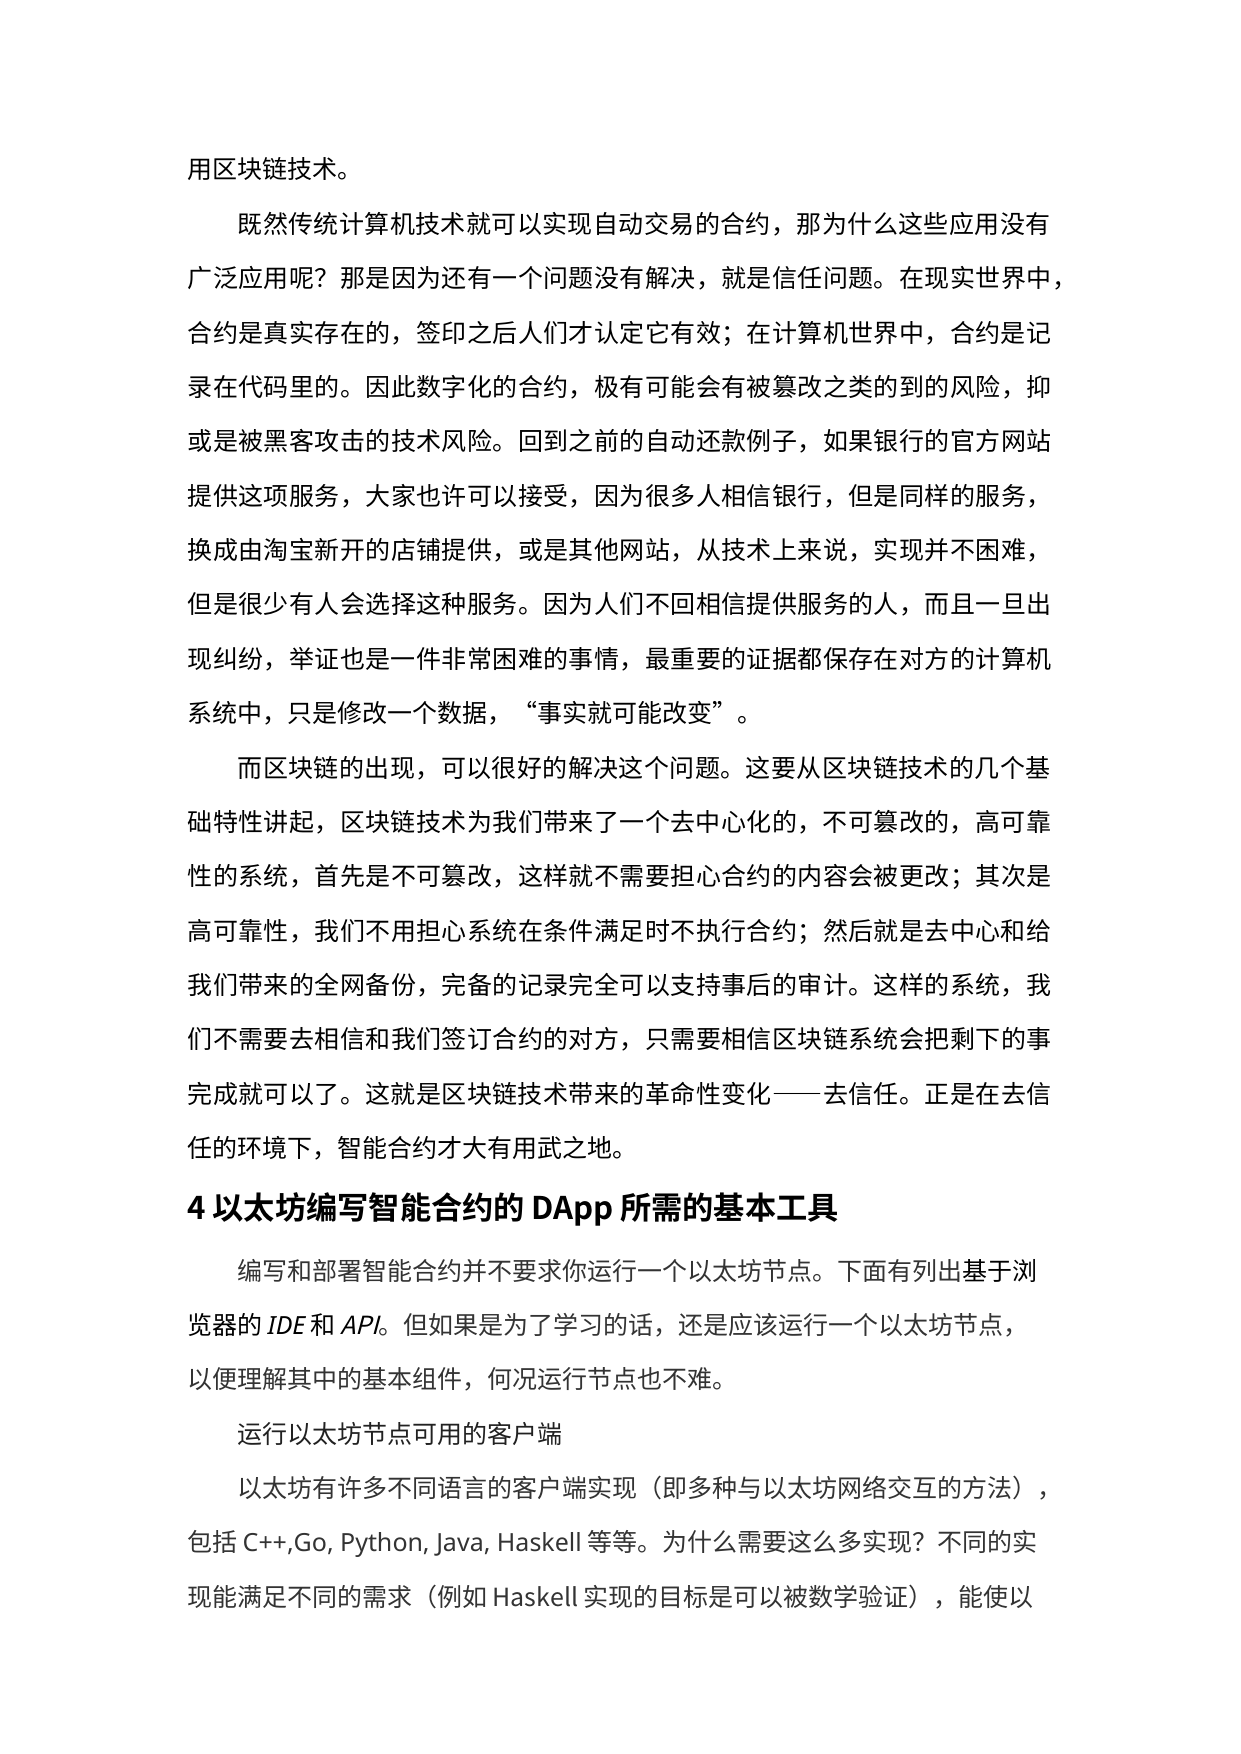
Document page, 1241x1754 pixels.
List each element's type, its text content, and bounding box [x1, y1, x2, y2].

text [187, 1468, 1053, 1613]
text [187, 150, 1053, 186]
text 运行以太坊节点可用的客户端 [187, 1414, 1053, 1450]
text 既然传统计算机技术就可以实现自动交易的合约，那为什么这些应用没有广泛应用呢？那是因为还有一个问题没有解决，就是信任问题。在现实世界中，合约是真实存在的，签印之后人们才认定它有效；在计算机世界中，合约是记录在代码里的。因此数字化的合约，极有可能会有被篡改之类的到的风险，抑或是被黑客攻击的技术风险。回到之前的自动还款例子，如果银行的官方网站提供这项服务，大家也许可以接受，因为很多人相信银行，但是同样的服务，换成由淘宝新开的店铺提供，或是其他网站，从技术上来说，实现并不困难，但是很少有人会选择这种服务。因为人们不回相信提供服务的人，而且一旦出现纠纷，举证也是一件非常困难的事情，最重要的证据都保存在对方的计算机系统中，只是修改一个数据，“事实就可能改变”。 [187, 204, 1053, 730]
text 编写和部署智能合约并不要求你运行一个以太坊节点。下面有列出基于浏览器的IDE和API。但如果是为了学习的话，还是应该运行一个以太坊节点，以便理解其中的基本组件，何况运行节点也不难。 [187, 1251, 1053, 1396]
text 而区块链的出现，可以很好的解决这个问题。这要从区块链技术的几个基础特性讲起，区块链技术为我们带来了一个去中心化的，不可篡改的，高可靠性的系统，首先是不可篡改，这样就不需要担心合约的内容会被更改；其次是高可靠性，我们不用担心系统在条件满足时不执行合约；然后就是去中心和给我们带来的全网备份，完备的记录完全可以支持事后的审计。这样的系统，我们不需要去相信和我们签订合约的对方，只需要相信区块链系统会把剩下的事完成就可以了。这就是区块链技术带来的革命性变化——去信任。正是在去信任的环境下，智能合约才大有用武之地。 [187, 748, 1053, 1165]
text 4以太坊编写智能合约的DApp所需的基本工具 [187, 1183, 1053, 1228]
